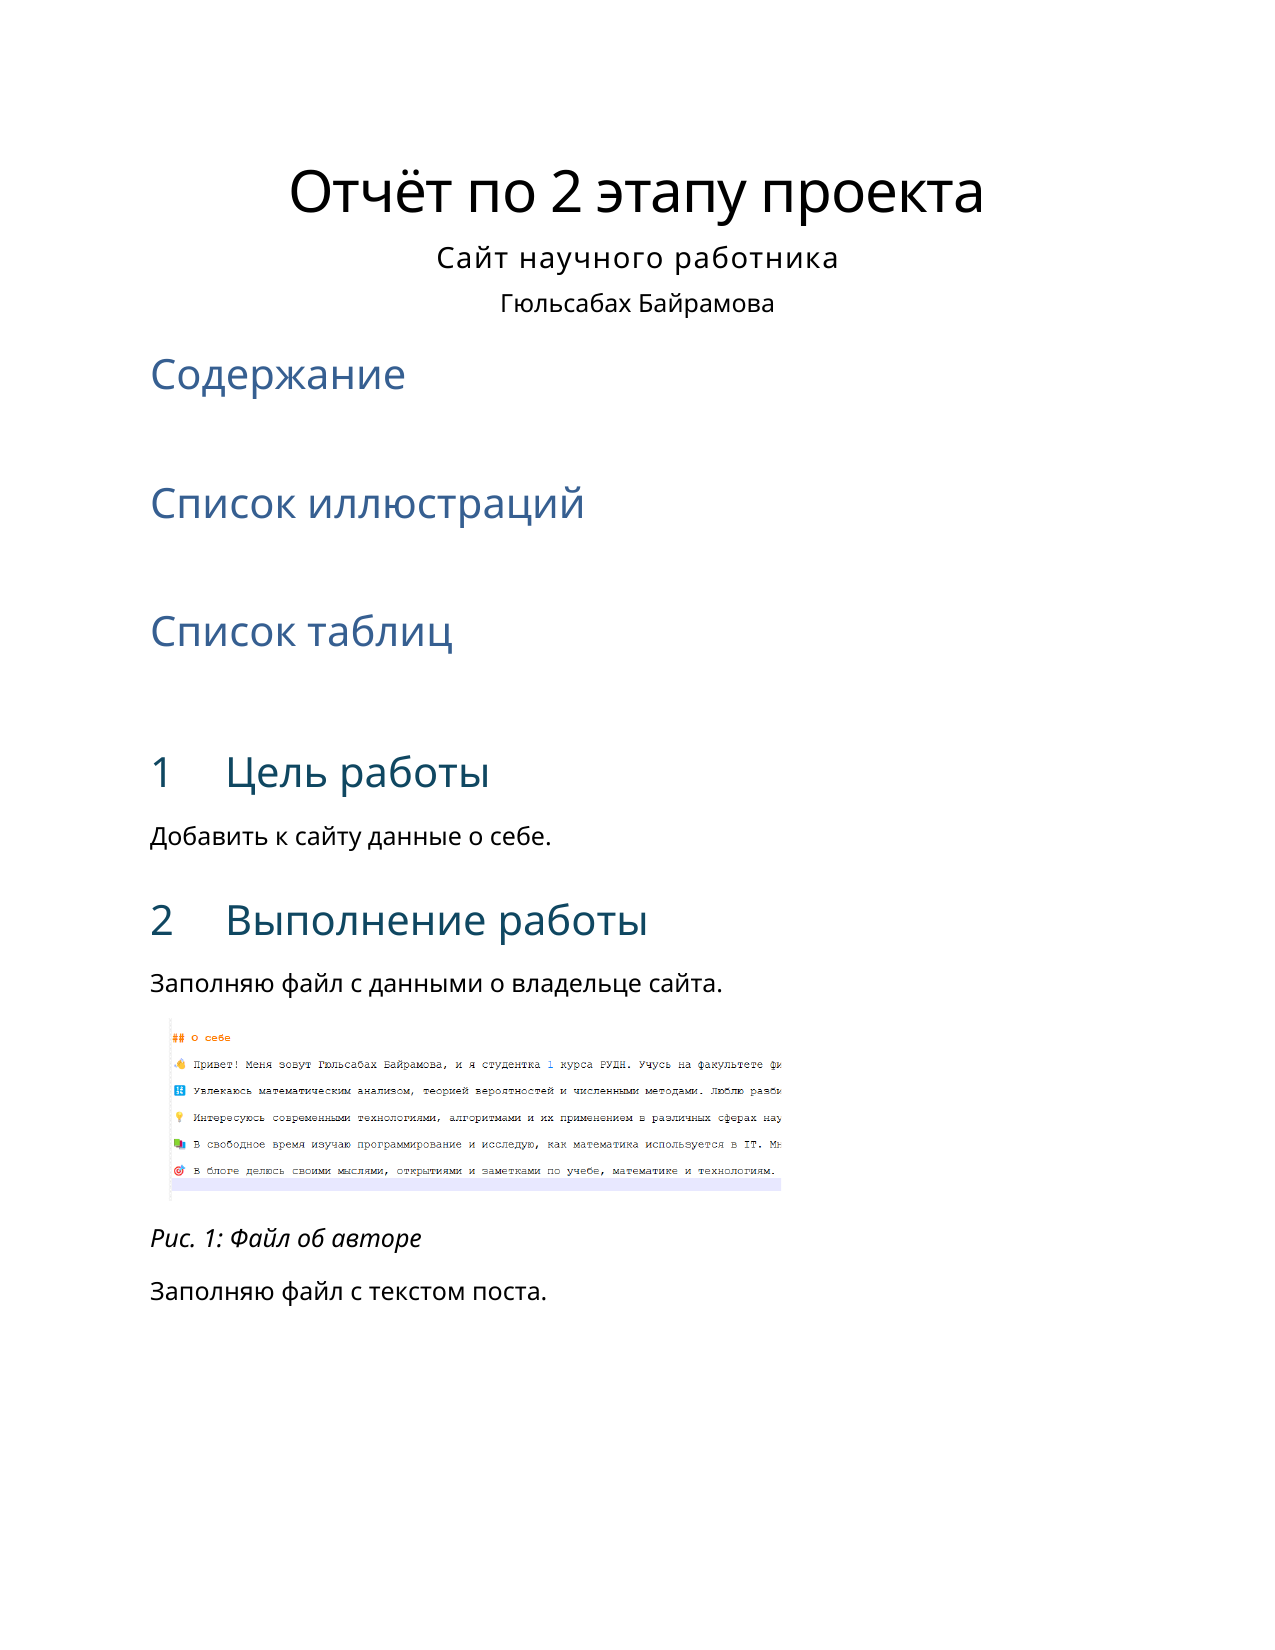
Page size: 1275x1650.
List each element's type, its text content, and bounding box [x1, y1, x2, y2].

text Заполняю файл с текстом поста. [150, 1274, 1125, 1308]
text Гюльсабах Байрамова [150, 286, 1125, 320]
title Отчёт по 2 этапу проекта [150, 150, 1125, 229]
picture [168, 1018, 782, 1201]
text Заполняю файл с данными о владельце сайта. [150, 966, 1125, 1000]
text Рис. 1: Файл об авторе [150, 1221, 1125, 1255]
subtitle 2 Выполнение работы [150, 890, 1125, 947]
subtitle 1 Цель работы [150, 743, 1125, 800]
subtitle Сайт научного работника [150, 238, 1125, 277]
text Добавить к сайту данные о себе. [150, 819, 1125, 853]
